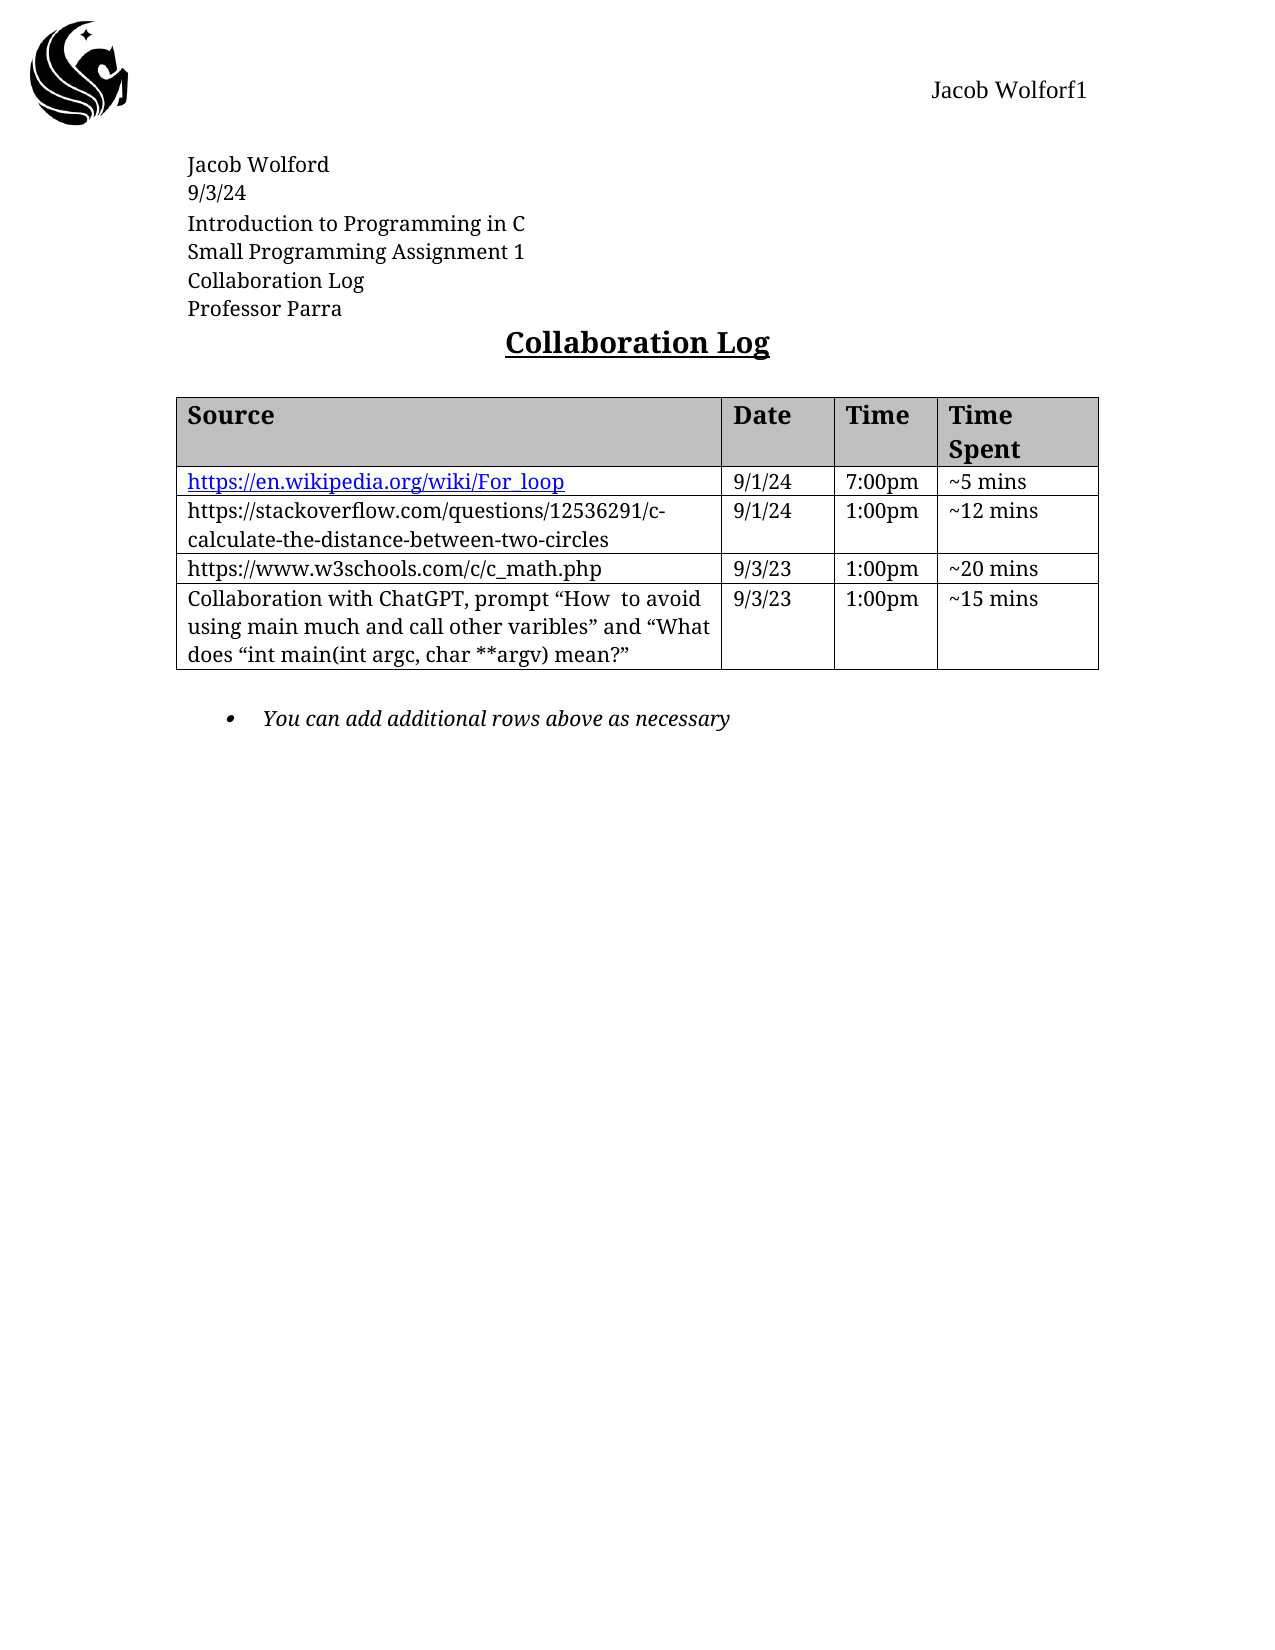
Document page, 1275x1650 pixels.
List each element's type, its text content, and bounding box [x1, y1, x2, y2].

list You can add additional rows above as necessary [225, 704, 1087, 732]
table_cell ~15 mins [938, 584, 1098, 669]
table_cell ~12 mins [938, 496, 1098, 553]
text Collaboration Log [187, 323, 1087, 362]
table_header Source [177, 398, 721, 466]
table_header Time [835, 398, 937, 466]
table_cell https://en.wikipedia.org/wiki/For_loop [177, 467, 721, 495]
table_header Time Spent [938, 398, 1098, 466]
table_cell 9/1/24 [722, 467, 834, 495]
table_cell https://stackoverflow.com/questions/12536291/c-calculate-the-distance-between-two-circles [177, 496, 721, 553]
table_cell 1:00pm [835, 584, 937, 669]
text Introduction to Programming in C [187, 209, 1087, 237]
table_cell 7:00pm [835, 467, 937, 495]
table_cell 9/3/23 [722, 584, 834, 669]
table_header Date [722, 398, 834, 466]
table_cell 9/1/24 [722, 496, 834, 553]
table_cell Collaboration with ChatGPT, prompt “How to avoid using main much and call other varibles” and “What does “int main(int argc, char **argv) mean?” [177, 584, 721, 669]
text Collaboration Log [187, 266, 1087, 294]
text 9/3/24 [187, 178, 1087, 207]
table_cell 1:00pm [835, 554, 937, 583]
text Jacob Wolford [187, 150, 1087, 178]
table_cell 9/3/23 [722, 554, 834, 583]
table_cell ~20 mins [938, 554, 1098, 583]
table_cell ~5 mins [938, 467, 1098, 495]
text Small Programming Assignment 1 [187, 237, 1087, 266]
table_cell https://www.w3schools.com/c/c_math.php [177, 554, 721, 583]
text Professor Parra [187, 294, 1087, 323]
picture [22, 16, 135, 130]
table_cell 1:00pm [835, 496, 937, 553]
